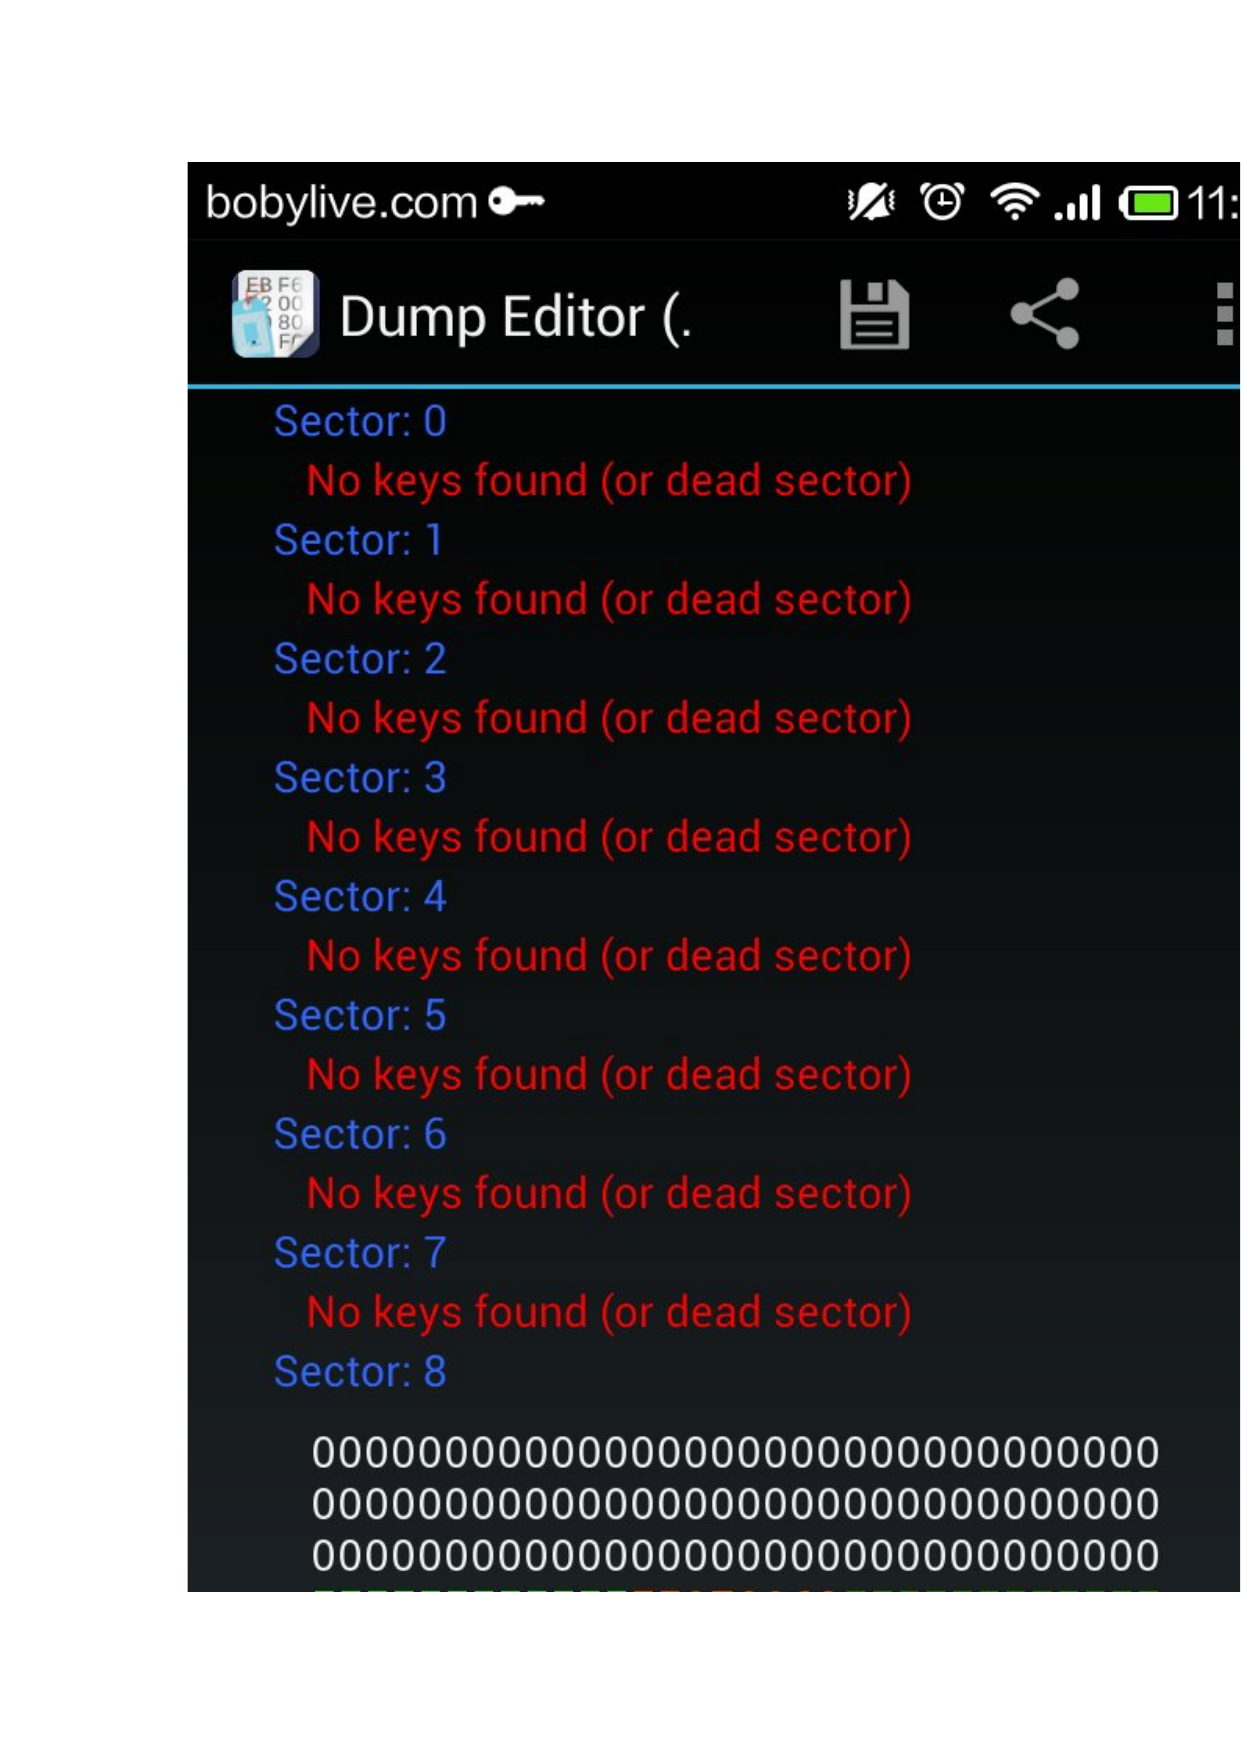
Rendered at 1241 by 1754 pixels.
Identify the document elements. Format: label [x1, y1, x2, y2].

picture [187, 162, 1241, 1592]
